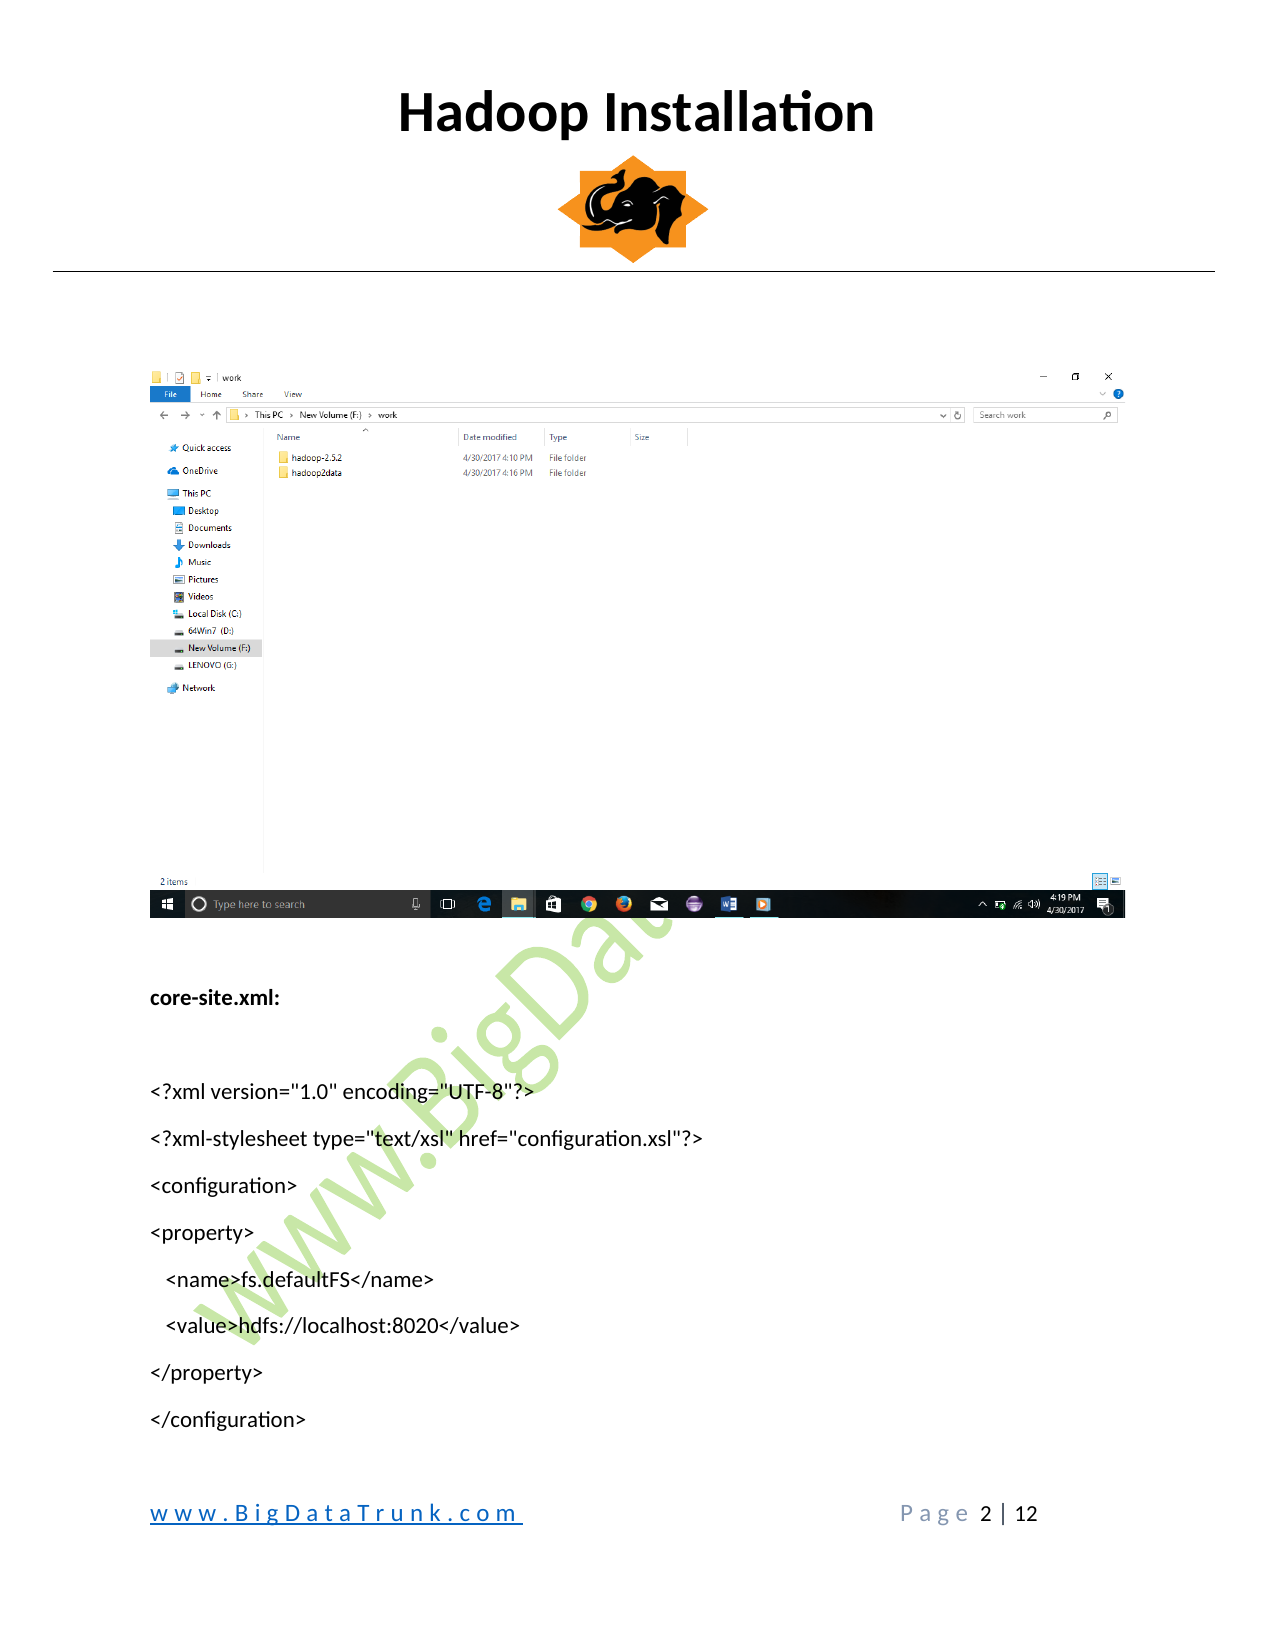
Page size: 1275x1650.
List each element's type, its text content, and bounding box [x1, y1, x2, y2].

text <value>hdfs://localhost:8020</value> [150, 1312, 1125, 1340]
picture [531, 146, 744, 276]
text <?xml-stylesheet type="text/xsl" href="configuration.xsl"?> [150, 1124, 1125, 1152]
text <property> [150, 1218, 1125, 1246]
text <configuration> [150, 1171, 1125, 1199]
text <?xml version="1.0" encoding="UTF-8"?> [150, 1077, 1125, 1105]
text </configuration> [150, 1405, 1125, 1433]
picture [150, 369, 1125, 918]
text </property> [150, 1358, 1125, 1387]
text core-site.xml: [150, 983, 1125, 1012]
text <name>fs.defaultFS</name> [150, 1265, 1125, 1293]
